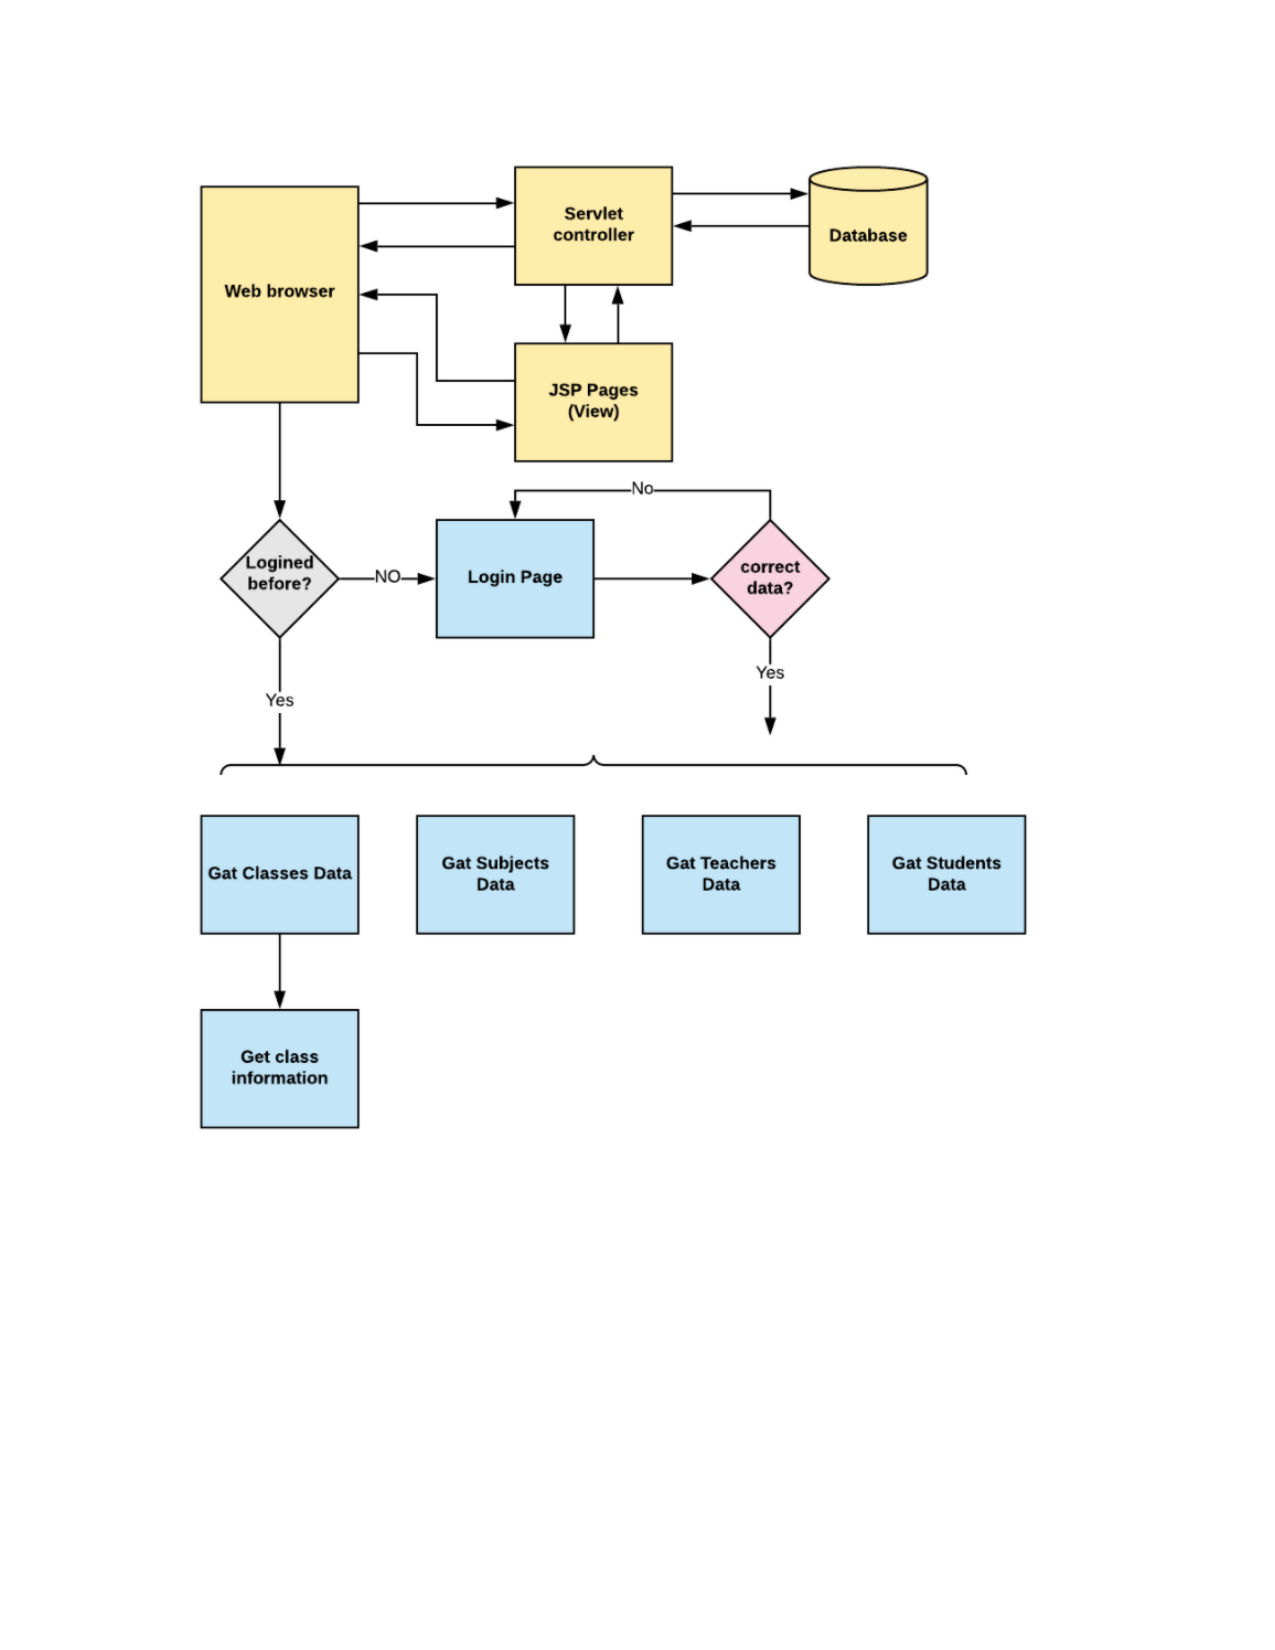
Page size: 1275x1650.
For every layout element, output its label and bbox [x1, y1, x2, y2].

picture [150, 150, 1091, 1158]
